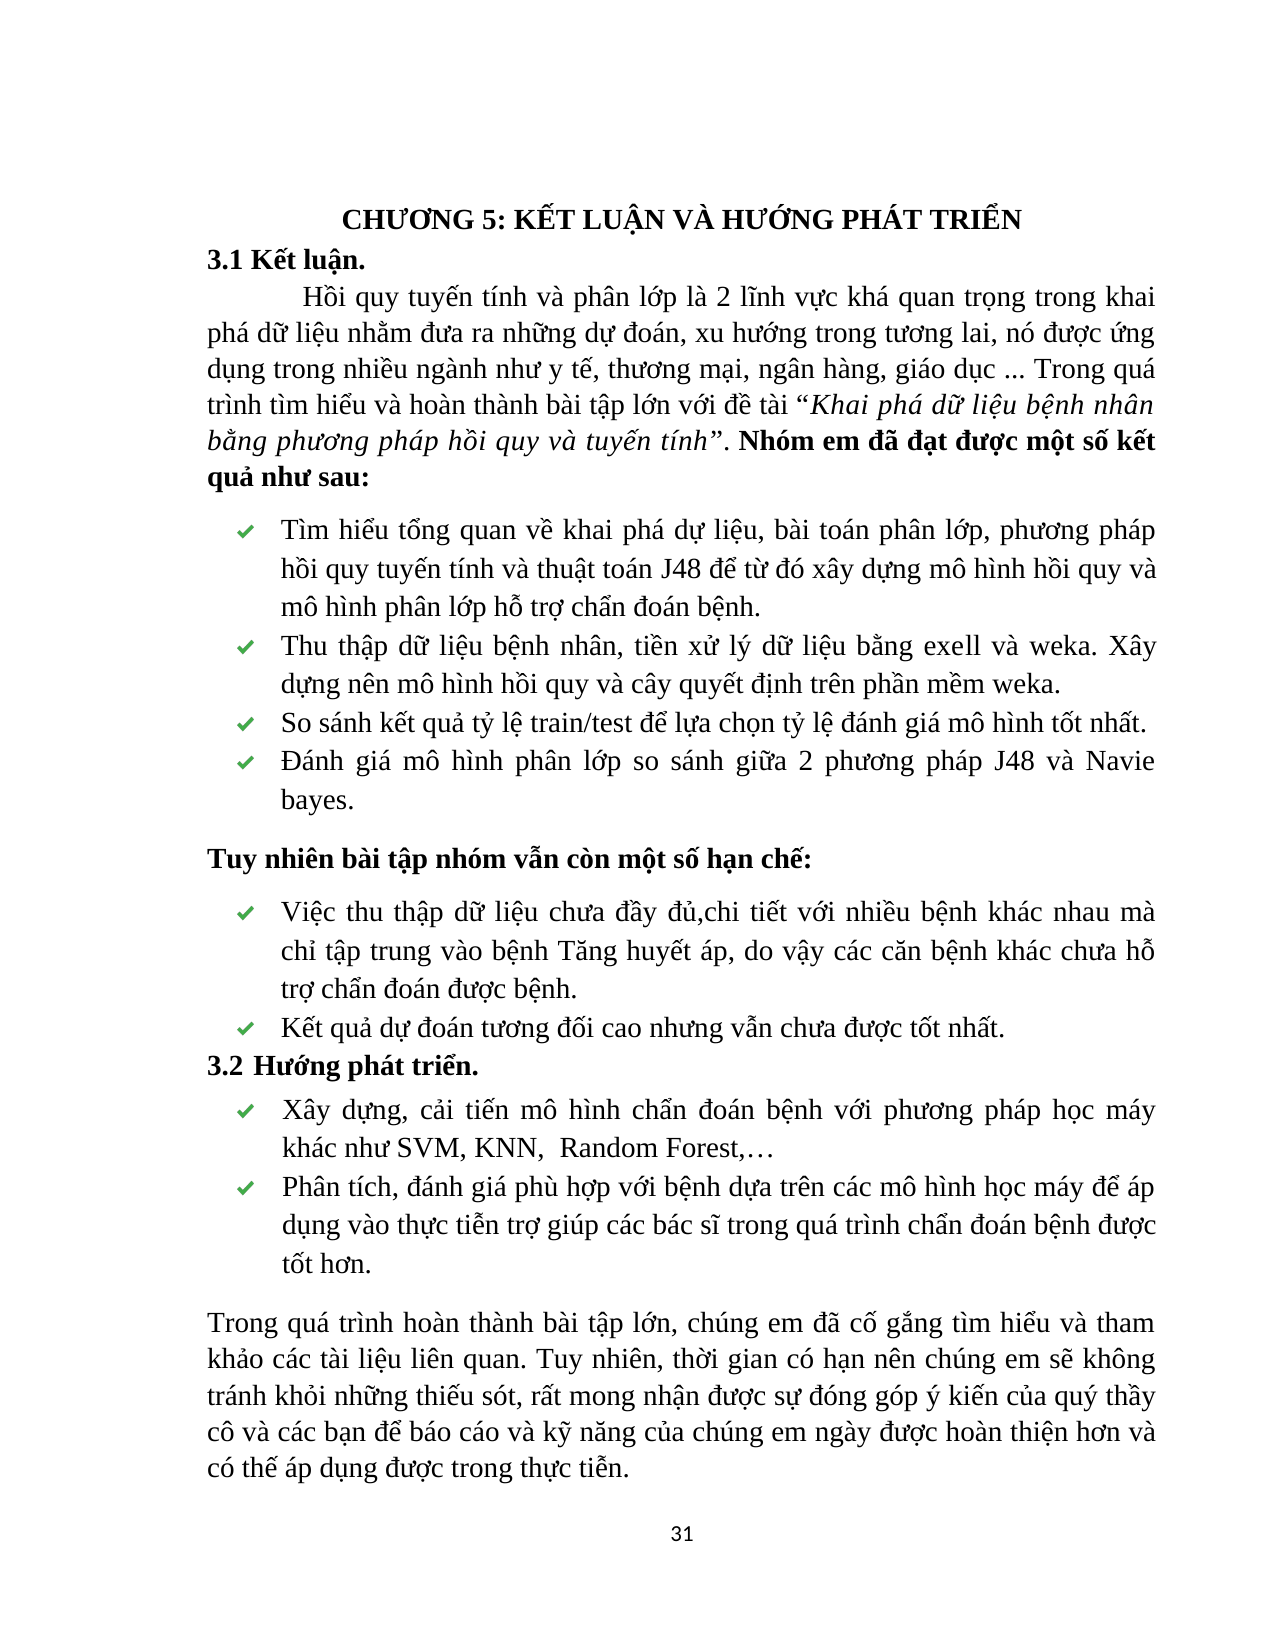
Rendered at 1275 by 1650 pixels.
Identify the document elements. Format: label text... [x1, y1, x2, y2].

list Việc thu thập dữ liệu chưa đầy đủ,chi tiết với nhiều bệnh khác nhau mà chỉ tập trung vào bệnh Tăng huyết áp, do vậy các căn bệnh khác chưa hỗ trợ chẩn đoán được bệnh. [236, 894, 1157, 1005]
list Kết quả dự đoán tương đối cao nhưng vẫn chưa được tốt nhất. [236, 1010, 1157, 1043]
list So sánh kết quả tỷ lệ train/test để lựa chọn tỷ lệ đánh giá mô hình tốt nhất. [236, 705, 1157, 738]
list Phân tích, đánh giá phù hợp với bệnh dựa trên các mô hình học máy để áp dụng vào thực tiễn trợ giúp các bác sĩ trong quá trình chẩn đoán bệnh được tốt hơn. [236, 1169, 1157, 1279]
list Xây dựng, cải tiến mô hình chẩn đoán bệnh với phương pháp học máy khác như SVM, KNN, Random Forest,… [236, 1092, 1157, 1164]
subtitle 3.1 Kết luận. [207, 242, 1157, 276]
text Trong quá trình hoàn thành bài tập lớn, chúng em đã cố gắng tìm hiểu và tham khảo các tài liệu liên quan. Tuy nhiên, thời gian có hạn nên chúng em sẽ không tránh khỏi những thiếu sót, rất mong nhận được sự đóng góp ý kiến của quý thầy cô và các bạn để báo cáo và kỹ năng của chúng em ngày được hoàn thiện hơn và có thế áp dụng được trong thực tiễn. [207, 1305, 1157, 1483]
list Đánh giá mô hình phân lớp so sánh giữa 2 phương pháp J48 và Navie bayes. [236, 743, 1157, 816]
list Hướng phát triển. [207, 1048, 1157, 1082]
picture [237, 904, 254, 922]
picture [237, 1020, 254, 1037]
picture [237, 523, 254, 540]
picture [237, 754, 254, 771]
picture [237, 1179, 254, 1197]
list Thu thập dữ liệu bệnh nhân, tiền xử lý dữ liệu bằng exell và weka. Xây dựng nên mô hình hồi quy và cây quyết định trên phần mềm weka. [236, 628, 1157, 700]
list Tìm hiểu tổng quan về khai phá dự liệu, bài toán phân lớp, phương pháp hồi quy tuyến tính và thuật toán J48 để từ đó xây dựng mô hình hồi quy và mô hình phân lớp hỗ trợ chẩn đoán bệnh. [236, 512, 1157, 623]
text Hồi quy tuyến tính và phân lớp là 2 lĩnh vực khá quan trọng trong khai phá dữ liệu nhằm đưa ra những dự đoán, xu hướng trong tương lai, nó được ứng dụng trong nhiều ngành như y tế, thương mại, ngân hàng, giáo dục ... Trong quá trình tìm hiểu và hoàn thành bài tập lớn với đề tài “Khai phá dữ liệu bệnh nhân bằng phương pháp hồi quy và tuyến tính”. Nhóm em đã đạt được một số kết quả như sau: [207, 279, 1157, 493]
text Tuy nhiên bài tập nhóm vẫn còn một số hạn chế: [207, 841, 1157, 875]
picture [237, 715, 254, 733]
picture [237, 638, 254, 656]
picture [237, 1102, 254, 1120]
subtitle CHƯƠNG 5: KẾT LUẬN VÀ HƯỚNG PHÁT TRIỂN [207, 202, 1157, 236]
